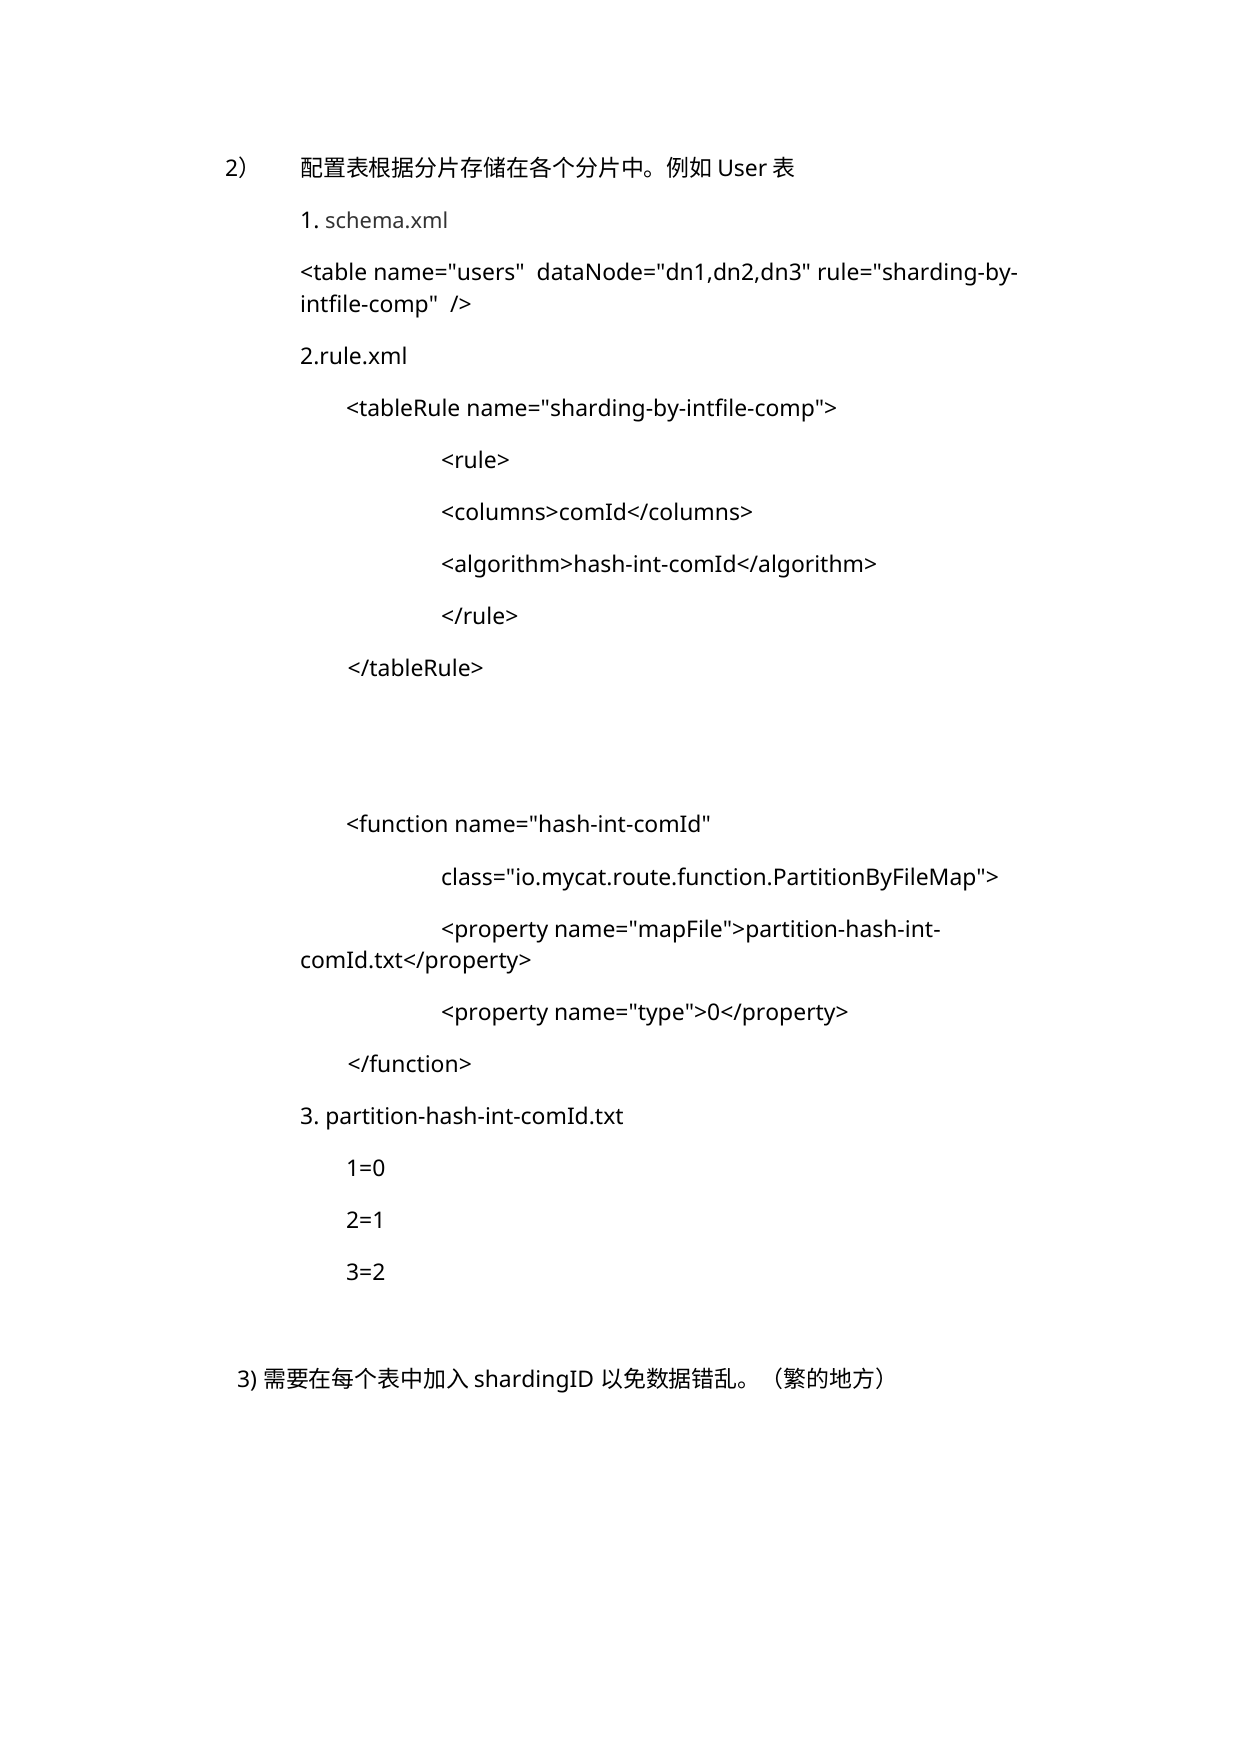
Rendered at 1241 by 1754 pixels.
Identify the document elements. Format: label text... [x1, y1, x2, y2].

list <function name="hash-int-comId" [300, 808, 1053, 839]
list <algorithm>hash-int-comId</algorithm> [300, 548, 1053, 579]
list <property name="type">0</property> [300, 996, 1053, 1027]
list <columns>comId</columns> [300, 496, 1053, 527]
list <rule> [300, 444, 1053, 475]
list </rule> [300, 600, 1053, 631]
list <table name="users" dataNode="dn1,dn2,dn3" rule="sharding-by-intfile-comp" /> [300, 256, 1053, 319]
list class="io.mycat.route.function.PartitionByFileMap"> [300, 860, 1053, 892]
list 2=1 [300, 1204, 1053, 1235]
list </tableRule> [300, 652, 1053, 683]
list <tableRule name="sharding-by-intfile-comp"> [300, 392, 1053, 423]
list 3=2 [300, 1256, 1053, 1287]
list <property name="mapFile">partition-hash-int-comId.txt</property> [300, 912, 1053, 975]
list 2.rule.xml [300, 339, 1053, 371]
list 1. schema.xml [300, 204, 1053, 235]
text 3) 需要在每个表中加入shardingID 以免数据错乱。（繁的地方） [187, 1360, 1053, 1394]
list 1=0 [300, 1152, 1053, 1183]
list </function> [300, 1048, 1053, 1079]
list 配置表根据分片存储在各个分片中。例如User表 [225, 150, 1053, 183]
list 3. partition-hash-int-comId.txt [300, 1100, 1053, 1131]
